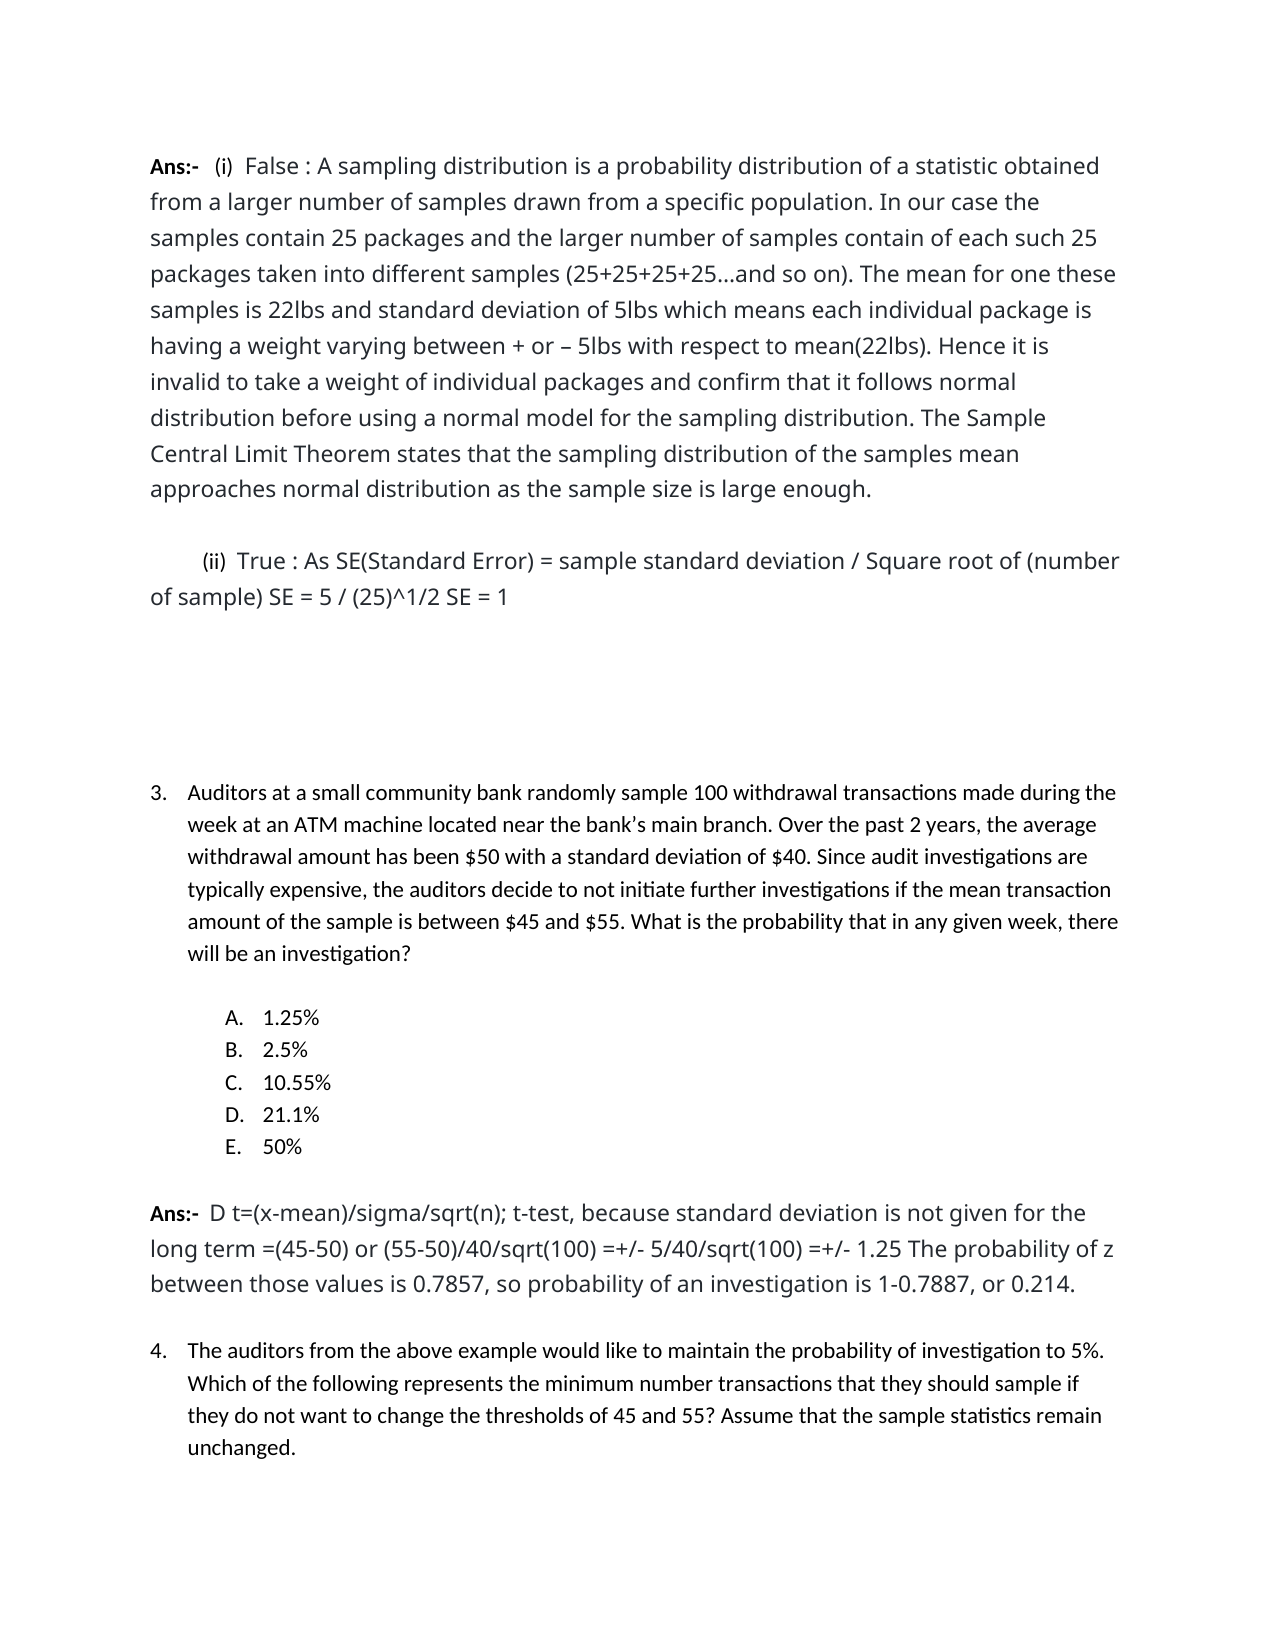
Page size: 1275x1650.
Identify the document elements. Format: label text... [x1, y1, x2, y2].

list 10.55% [225, 1068, 1125, 1096]
list 1.25% [225, 1003, 1125, 1031]
list The auditors from the above example would like to maintain the probability of investigation to 5%. Which of the following represents the minimum number transactions that they should sample if they do not want to change the thresholds of 45 and 55? Assume that the sample statistics remain unchanged. [150, 1337, 1125, 1461]
list 2.5% [225, 1036, 1125, 1064]
text Ans:- (i) False : A sampling distribution is a probability distribution of a statistic obtained from a larger number of samples drawn from a specific population. In our case the samples contain 25 packages and the larger number of samples contain of each such 25 packages taken into different samples (25+25+25+25…and so on). The mean for one these samples is 22lbs and standard deviation of 5lbs which means each individual package is having a weight varying between + or – 5lbs with respect to mean(22lbs). Hence it is invalid to take a weight of individual packages and confirm that it follows normal distribution before using a normal model for the sampling distribution. The Sample Central Limit Theorem states that the sampling distribution of the samples mean approaches normal distribution as the sample size is large enough. [150, 150, 1125, 505]
list 21.1% [225, 1100, 1125, 1128]
list 50% [225, 1132, 1125, 1160]
list Auditors at a small community bank randomly sample 100 withdrawal transactions made during the week at an ATM machine located near the bank’s main branch. Over the past 2 years, the average withdrawal amount has been $50 with a standard deviation of $40. Since audit investigations are typically expensive, the auditors decide to not initiate further investigations if the mean transaction amount of the sample is between $45 and $55. What is the probability that in any given week, there will be an investigation? [150, 778, 1125, 967]
text (ii) True : As SE(Standard Error) = sample standard deviation / Square root of (number of sample) SE = 5 / (25)^1/2 SE = 1 [150, 545, 1125, 612]
text Ans:- D t=(x-mean)/sigma/sqrt(n); t-test, because standard deviation is not given for the long term =(45-50) or (55-50)/40/sqrt(100) =+/- 5/40/sqrt(100) =+/- 1.25 The probability of z between those values is 0.7857, so probability of an investigation is 1-0.7887, or 0.214. [150, 1197, 1125, 1300]
